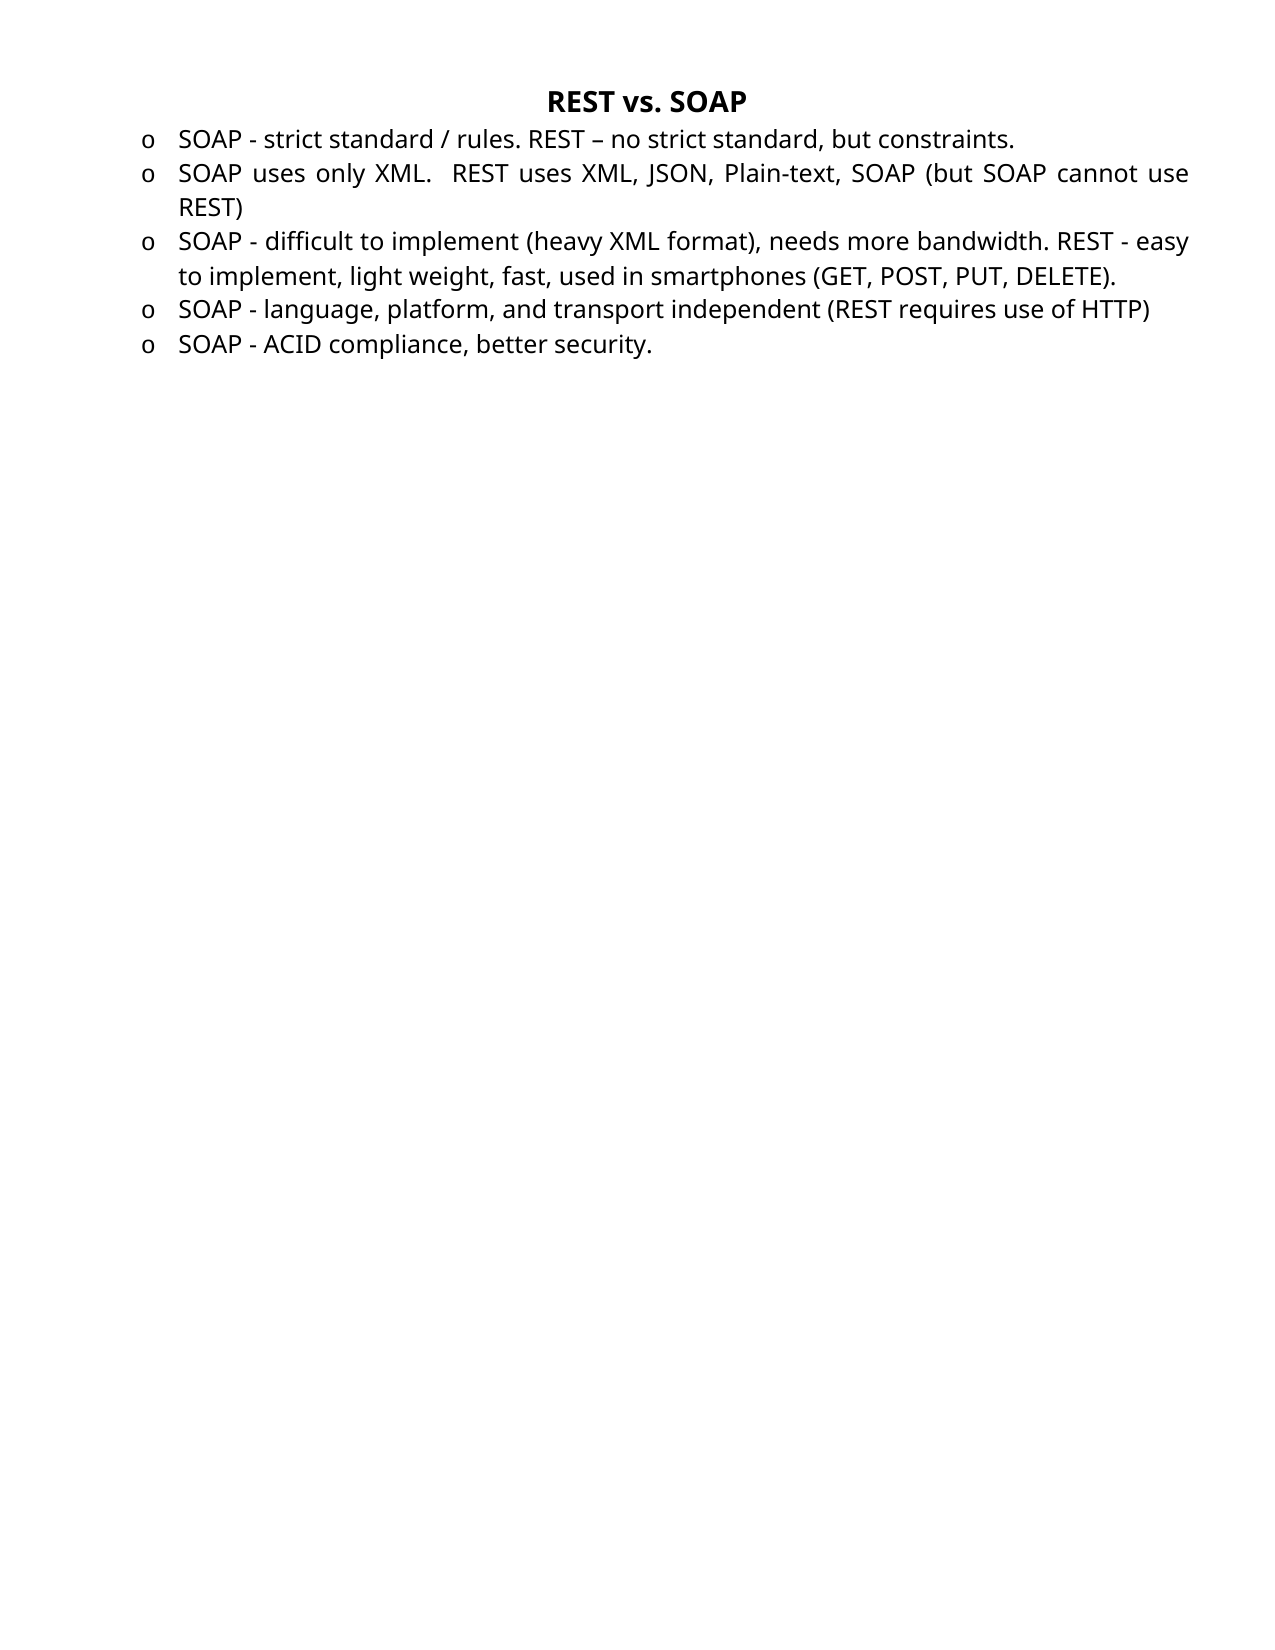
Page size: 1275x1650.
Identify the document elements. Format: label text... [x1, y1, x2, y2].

list SOAP uses only XML. REST uses XML, JSON, Plain-text, SOAP (but SOAP cannot use REST) [141, 156, 1191, 224]
list SOAP - strict standard / rules. REST – no strict standard, but constraints. [141, 121, 1191, 156]
list SOAP - difficult to implement (heavy XML format), needs more bandwidth. REST - easy to implement, light weight, fast, used in smartphones (GET, POST, PUT, DELETE). [141, 224, 1191, 292]
text REST vs. SOAP [103, 82, 1191, 121]
list SOAP - language, platform, and transport independent (REST requires use of HTTP) [141, 292, 1191, 326]
list SOAP - ACID compliance, better security. [141, 326, 1191, 361]
